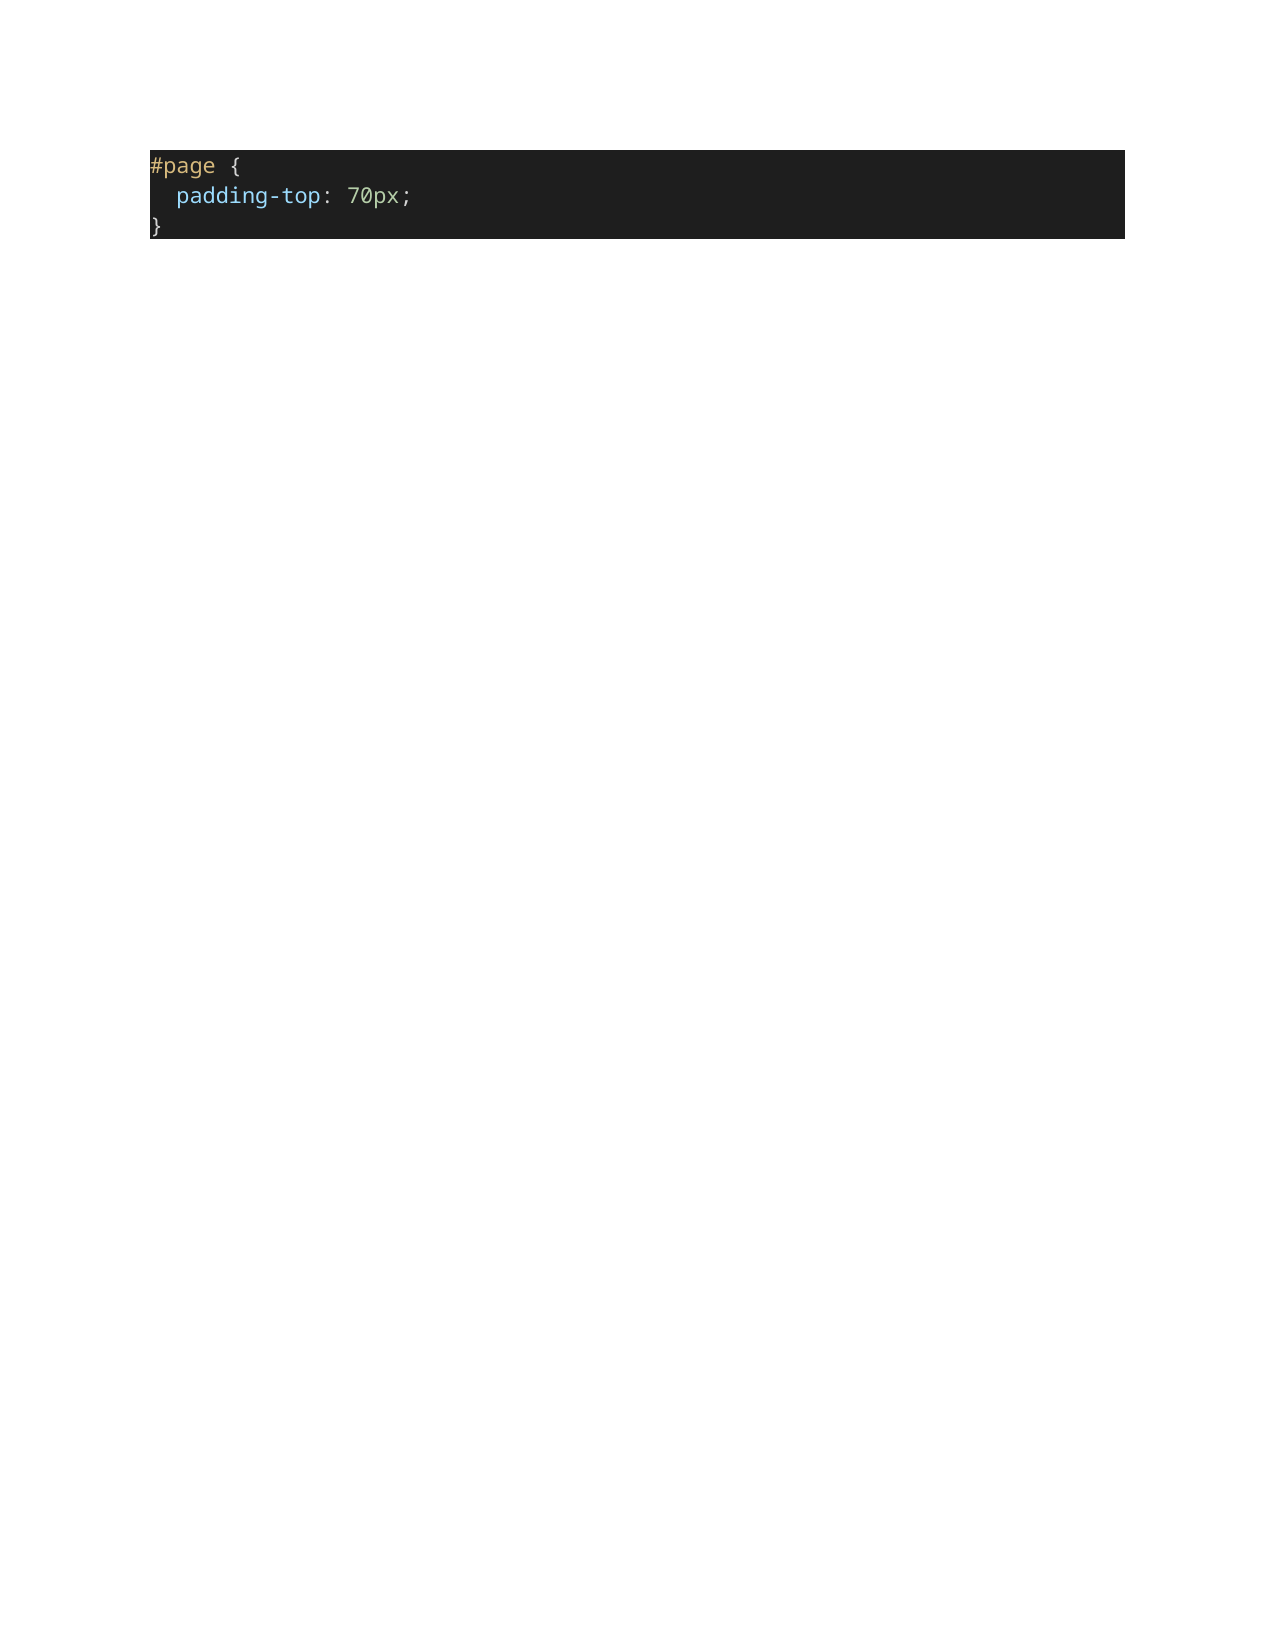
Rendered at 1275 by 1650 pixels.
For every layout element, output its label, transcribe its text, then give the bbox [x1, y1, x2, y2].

text } [150, 209, 1125, 239]
text #page { [150, 150, 1125, 180]
text padding-top: 70px; [150, 180, 1125, 209]
